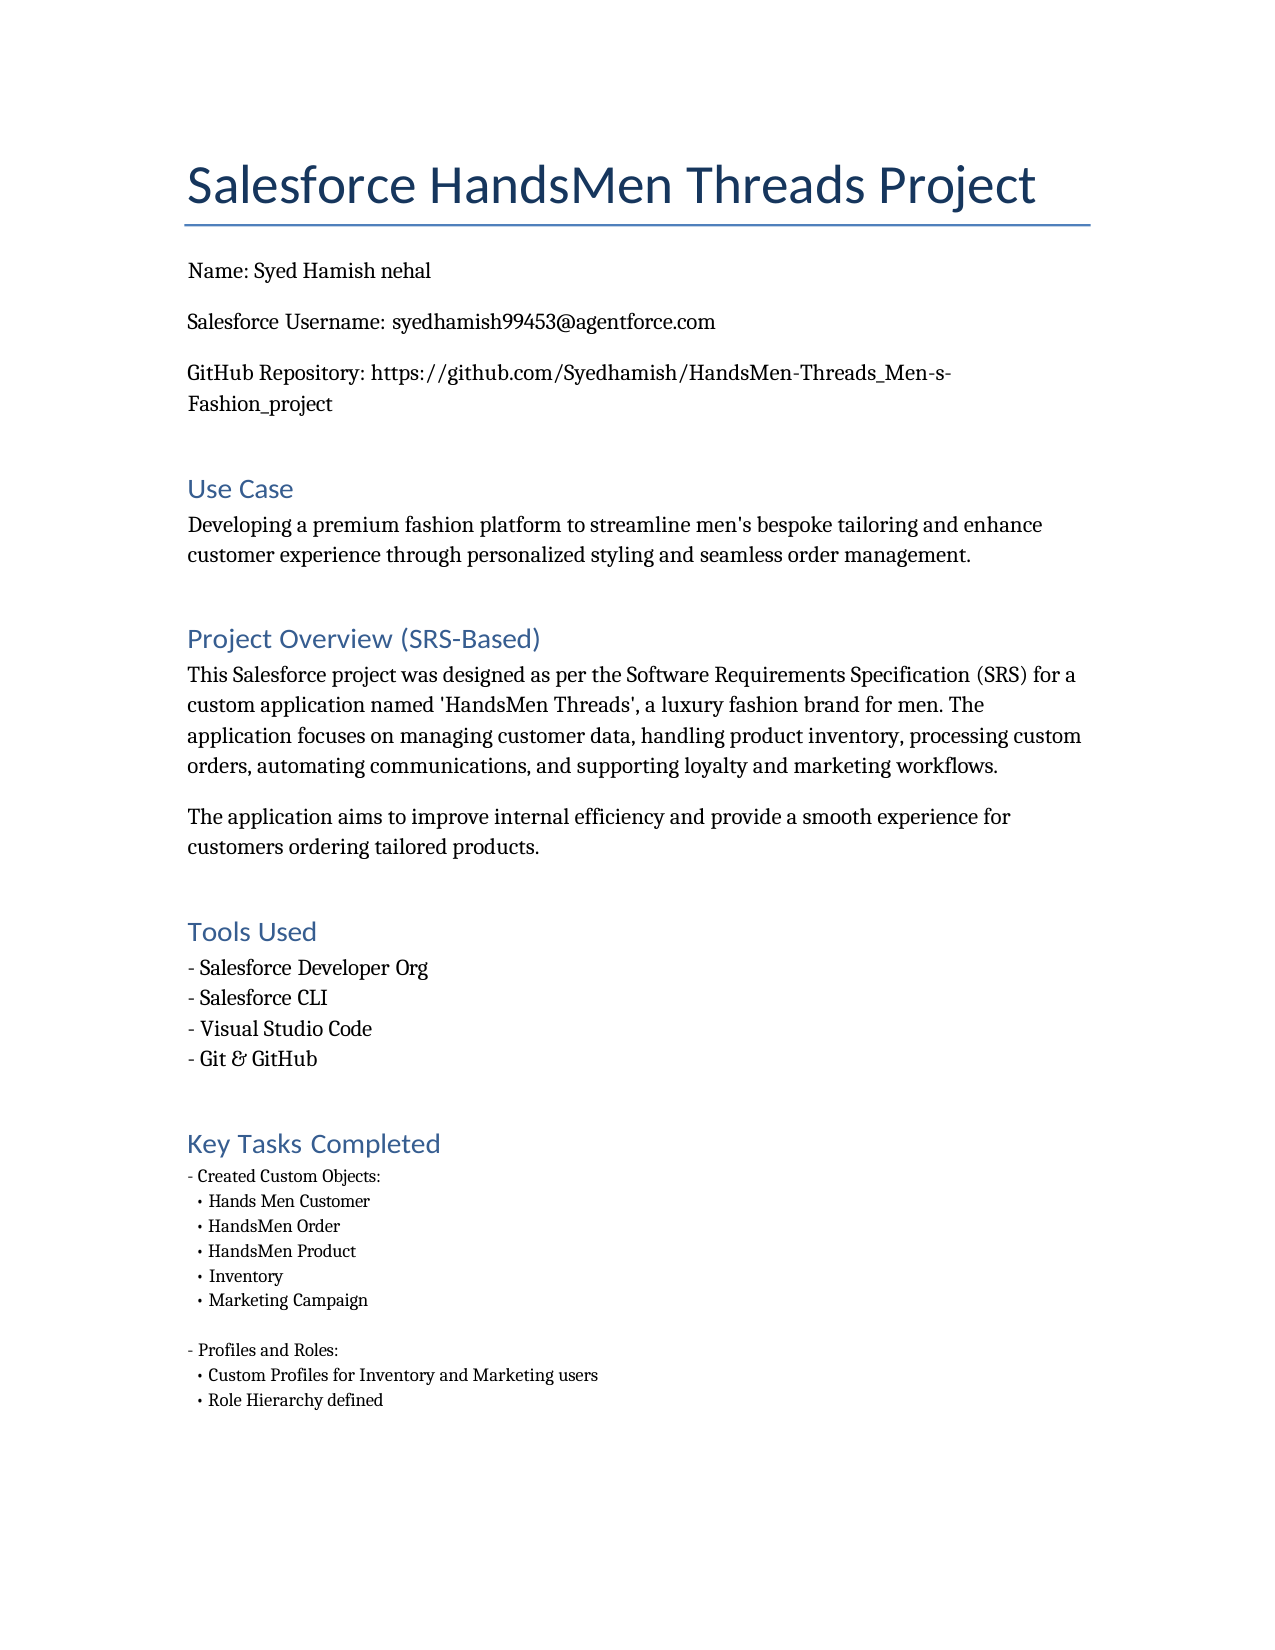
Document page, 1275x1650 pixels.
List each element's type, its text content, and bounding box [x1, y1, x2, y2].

text Developing a premium fashion platform to streamline men's bespoke tailoring and enhance customer experience through personalized styling and seamless order management. [187, 511, 1087, 568]
subtitle Use Case [187, 471, 1087, 505]
text Salesforce Username: syedhamish99453@agentforce.com [187, 309, 1087, 336]
list Profiles and Roles: [187, 1339, 1087, 1361]
list Hands Men Customer [196, 1191, 1087, 1212]
list HandsMen Order [196, 1215, 1087, 1237]
subtitle Tools Used [187, 914, 1087, 949]
list Salesforce Developer Org [187, 954, 1087, 981]
list Inventory [196, 1265, 1087, 1287]
list Salesforce CLI [187, 985, 1087, 1011]
list Custom Profiles for Inventory and Marketing users [196, 1364, 1087, 1386]
list Git & GitHub [187, 1046, 1087, 1072]
text Salesforce HandsMen Threads Project [187, 152, 1087, 216]
list Marketing Campaign [196, 1290, 1087, 1311]
subtitle Project Overview (SRS-Based) [187, 621, 1087, 656]
text Name: Syed Hamish nehal [188, 258, 1087, 284]
subtitle Key Tasks Completed [187, 1126, 1087, 1160]
text This Salesforce project was designed as per the Software Requirements Specification (SRS) for a custom application named 'HandsMen Threads', a luxury fashion brand for men. The application focuses on managing customer data, handling product inventory, processing custom orders, automating communications, and supporting loyalty and marketing workflows. [187, 662, 1087, 779]
list Visual Studio Code [187, 1016, 1087, 1042]
list Created Custom Objects: [187, 1166, 1087, 1187]
list Role Hierarchy defined [196, 1389, 1087, 1411]
list HandsMen Product [196, 1240, 1087, 1262]
text GitHub Repository: https://github.com/Syedhamish/HandsMen-Threads_Men-s- Fashion_project [187, 360, 1087, 417]
text The application aims to improve internal efficiency and provide a smooth experience for customers ordering tailored products. [187, 804, 1087, 860]
